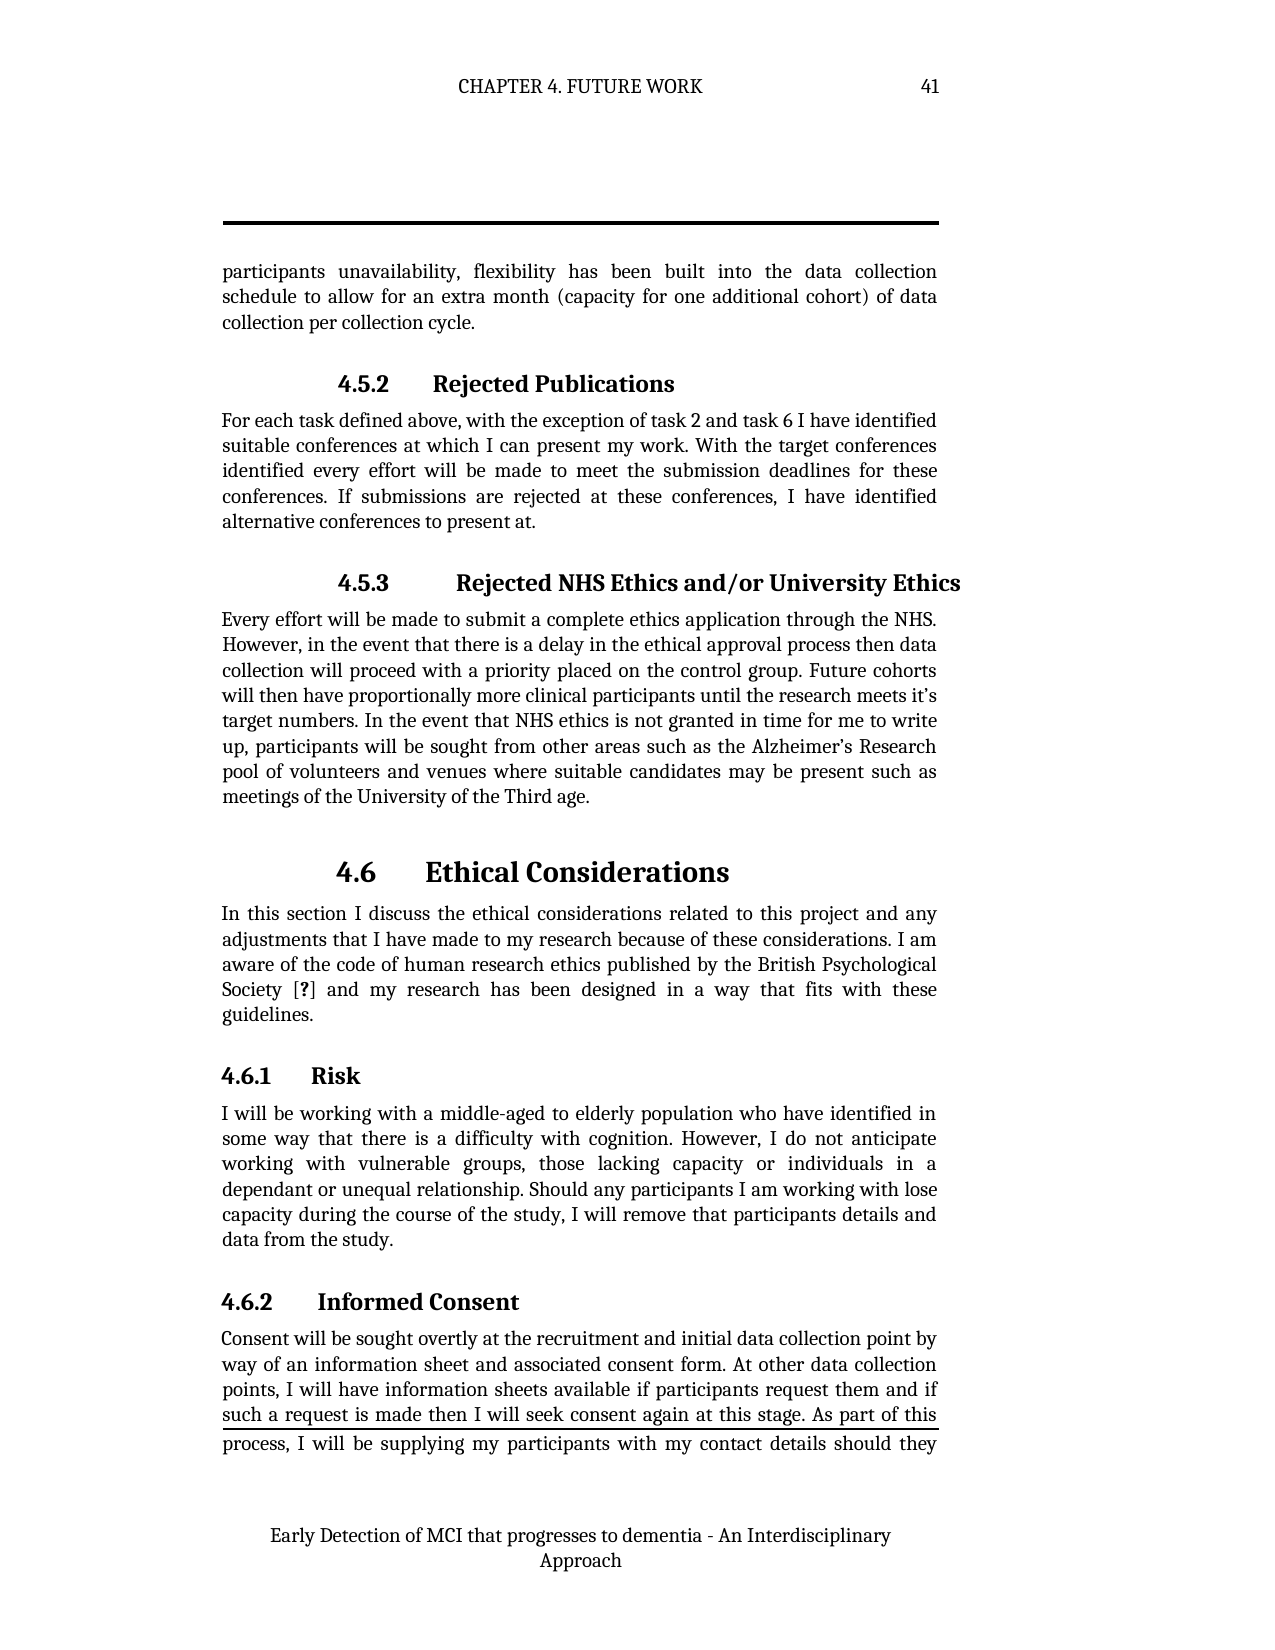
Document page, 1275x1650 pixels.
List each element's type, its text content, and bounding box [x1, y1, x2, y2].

text For each task defined above, with the exception of task 2 and task 6 I have identified suitable conferences at which I can present my work. With the target conferences identified every effort will be made to meet the submission deadlines for these conferences. If submissions are rejected at these conferences, I have identified alternative conferences to present at. [221, 408, 938, 534]
text Every effort will be made to submit a complete ethics application through the NHS. However, in the event that there is a delay in the ethical approval process then data collection will proceed with a priority placed on the control group. Future cohorts will then have proportionally more clinical participants until the research meets it’s target numbers. In the event that NHS ethics is not granted in time for me to write up, participants will be sought from other areas such as the Alzheimer’s Research pool of volunteers and venues where suitable candidates may be present such as meetings of the University of the Third age. [221, 608, 938, 809]
subtitle 4.6.2 Informed Consent [221, 1288, 939, 1317]
subtitle 4.5.3 Rejected NHS Ethics and/or University Ethics [221, 569, 939, 597]
subtitle 4.6 Ethical Considerations [221, 855, 939, 890]
text In this section I discuss the ethical considerations related to this project and any adjustments that I have made to my research because of these considerations. I am aware of the code of human research ethics published by the British Psychological Society [?] and my research has been designed in a way that fits with these guidelines. [221, 902, 938, 1027]
text I will be working with a middle-aged to elderly population who have identified in some way that there is a difficulty with cognition. However, I do not anticipate working with vulnerable groups, those lacking capacity or individuals in a dependant or unequal relationship. Should any participants I am working with lose capacity during the course of the study, I will remove that participants details and data from the study. [221, 1101, 938, 1252]
subtitle 4.6.1 Risk [221, 1062, 939, 1091]
subtitle 4.5.2 Rejected Publications [221, 369, 939, 398]
